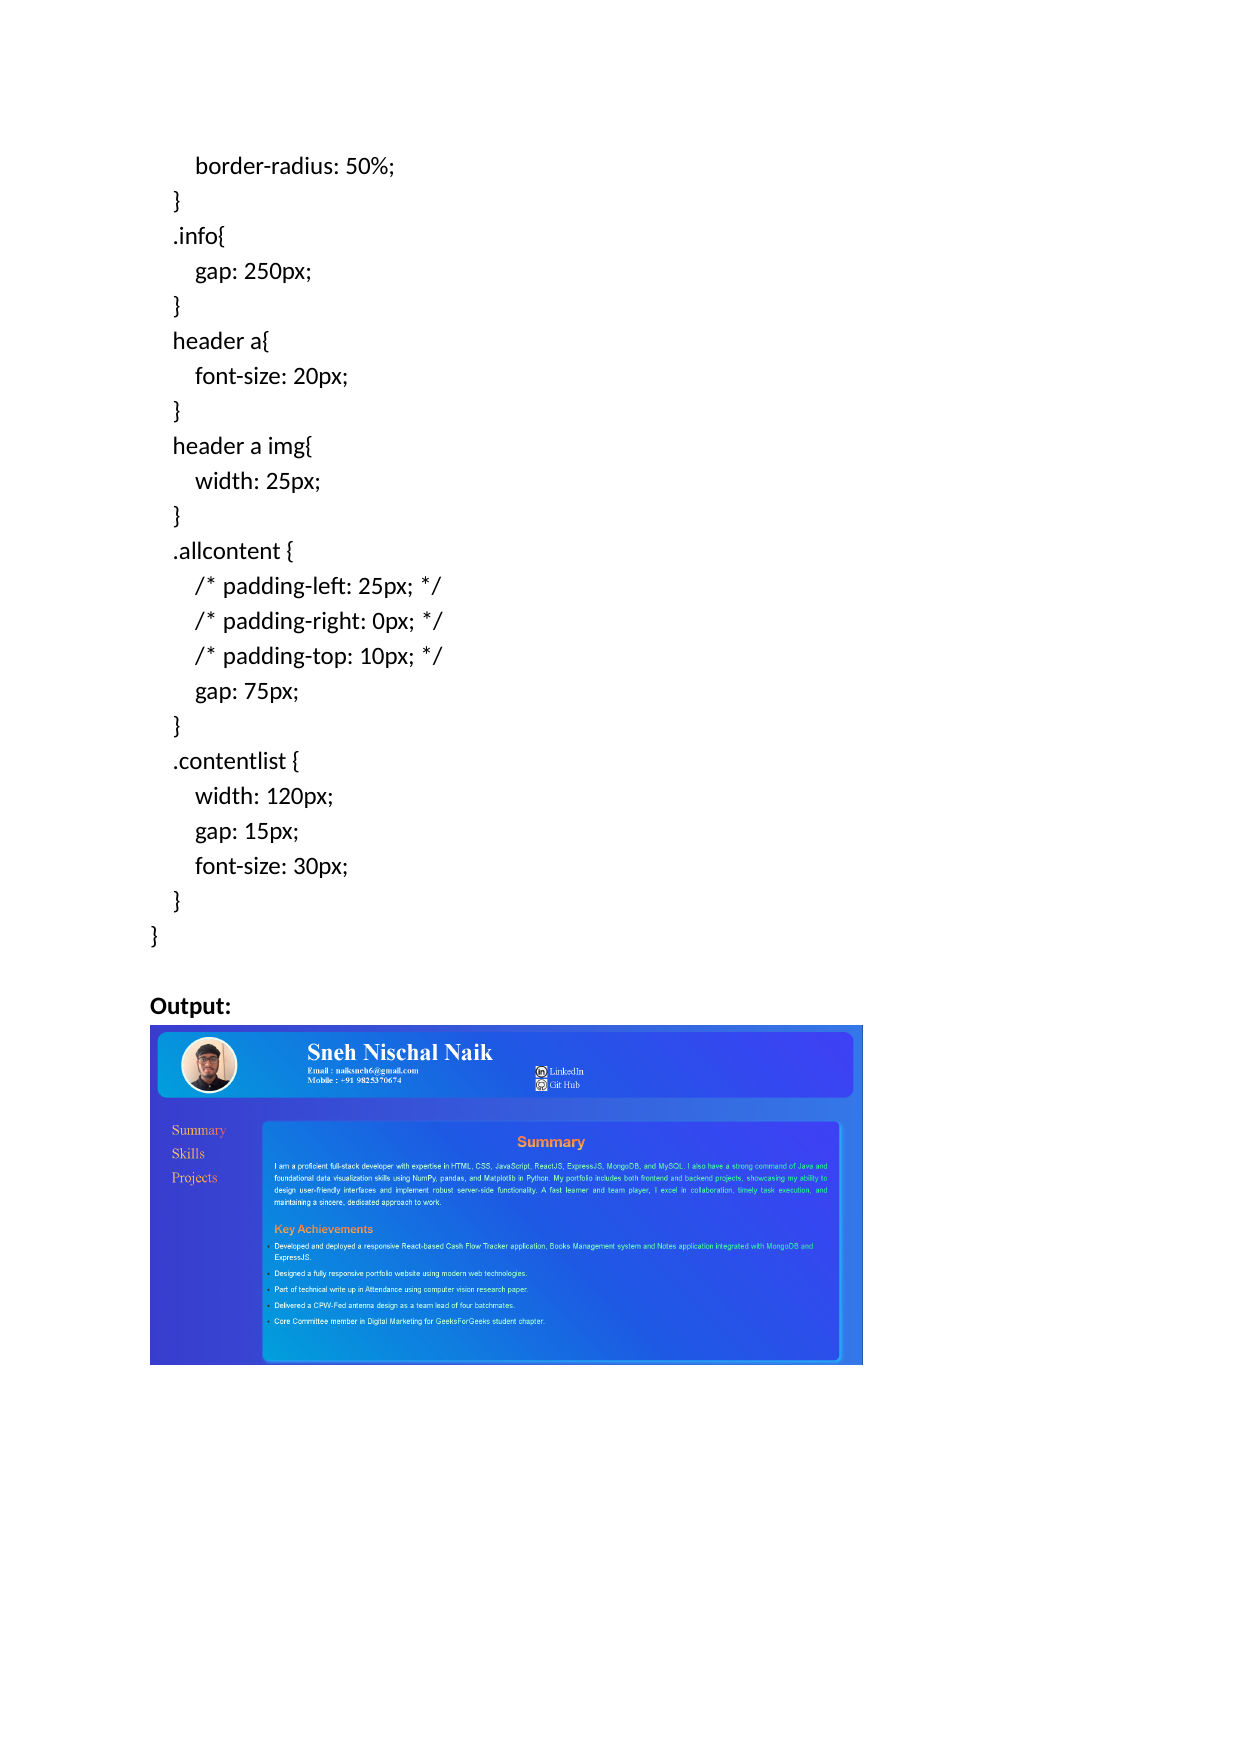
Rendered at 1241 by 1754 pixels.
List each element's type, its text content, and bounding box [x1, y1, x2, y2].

text gap: 250px; [150, 255, 1090, 286]
picture [150, 1025, 863, 1365]
text .allcontent { [150, 535, 1090, 566]
text font-size: 30px; [150, 850, 1090, 881]
text } [150, 395, 1090, 426]
text } [150, 885, 1090, 916]
text header a img{ [150, 430, 1090, 461]
text /* padding-top: 10px; */ [150, 640, 1090, 671]
text width: 25px; [150, 465, 1090, 496]
text .contentlist { [150, 745, 1090, 776]
text } [150, 500, 1090, 531]
text /* padding-right: 0px; */ [150, 605, 1090, 636]
text /* padding-left: 25px; */ [150, 570, 1090, 601]
text Output: [150, 990, 1090, 1021]
text gap: 15px; [150, 815, 1090, 846]
text gap: 75px; [150, 675, 1090, 706]
text } [150, 710, 1090, 741]
text font-size: 20px; [150, 360, 1090, 391]
text header a{ [150, 325, 1090, 356]
text } [150, 290, 1090, 321]
text } [150, 920, 1090, 951]
text border-radius: 50%; [150, 150, 1090, 181]
text width: 120px; [150, 780, 1090, 811]
text } [150, 185, 1090, 216]
text .info{ [150, 220, 1090, 251]
